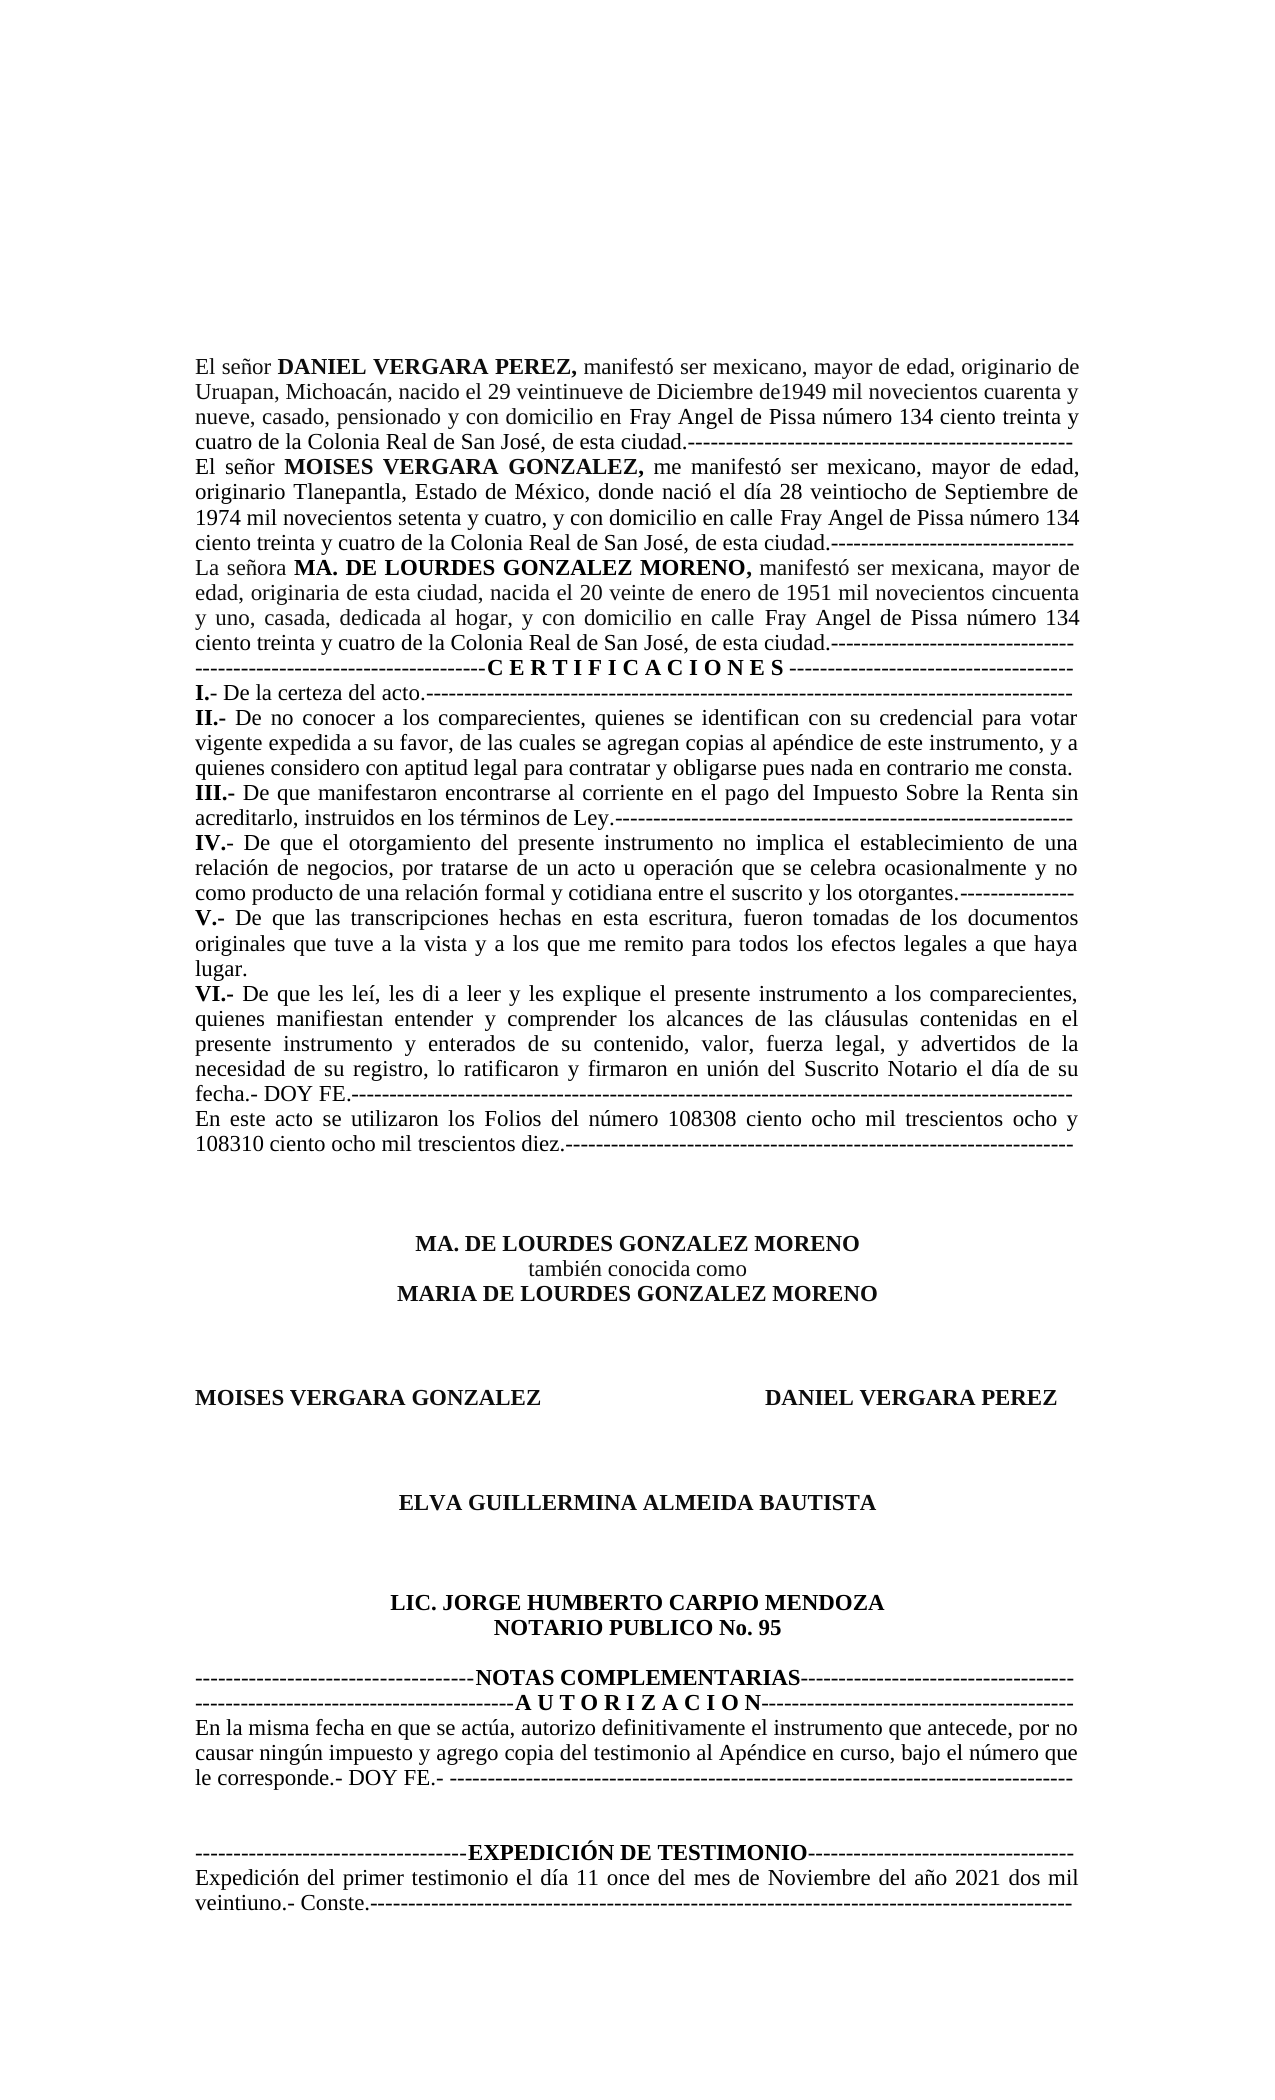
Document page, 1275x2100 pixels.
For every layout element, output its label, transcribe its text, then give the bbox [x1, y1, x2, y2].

text III.- De que manifestaron encontrarse al corriente en el pago del Impuesto Sobre la Renta sin acreditarlo, instruidos en los términos de Ley. [195, 781, 1080, 831]
text ELVA GUILLERMINA ALMEIDA BAUTISTA [195, 1490, 1080, 1515]
text En la misma fecha en que se actúa, autorizo definitivamente el instrumento que antecede, por no causar ningún impuesto y agrego copia del testimonio al Apéndice en curso, bajo el número que le corresponde.- DOY FE.- [195, 1715, 1080, 1790]
text NOTAS COMPLEMENTARIAS [195, 1665, 1080, 1690]
text MA. DE LOURDES GONZALEZ MORENO [195, 1232, 1080, 1257]
text C E R T I F I C A C I O N E S [195, 655, 1080, 680]
text NOTARIO PUBLICO No. 95 [195, 1615, 1080, 1640]
text El señor DANIEL VERGARA PEREZ, manifestó ser mexicano, mayor de edad, originario de Uruapan, Michoacán, nacido el 29 veintinueve de Diciembre de1949 mil novecientos cuarenta y nueve, casado, pensionado y con domicilio en Fray Angel de Pissa número 134 ciento treinta y cuatro de la Colonia Real de San José, de esta ciudad. [195, 354, 1080, 455]
text El señor MOISES VERGARA GONZALEZ, me manifestó ser mexicano, mayor de edad, originario Tlanepantla, Estado de México, donde nació el día 28 veintiocho de Septiembre de 1974 mil novecientos setenta y cuatro, y con domicilio en calle Fray Angel de Pissa número 134 ciento treinta y cuatro de la Colonia Real de San José, de esta ciudad. [195, 455, 1080, 555]
text LIC. JORGE HUMBERTO CARPIO MENDOZA [195, 1590, 1080, 1615]
text IV.- De que el otorgamiento del presente instrumento no implica el establecimiento de una relación de negocios, por tratarse de un acto u operación que se celebra ocasionalmente y no como producto de una relación formal y cotidiana entre el suscrito y los otorgantes. [195, 831, 1080, 906]
text Expedición del primer testimonio el día 11 once del mes de Noviembre del año 2021 dos mil veintiuno.- Conste. [195, 1865, 1080, 1915]
text La señora MA. DE LOURDES GONZALEZ MORENO, manifestó ser mexicana, mayor de edad, originaria de esta ciudad, nacida el 20 veinte de enero de 1951 mil novecientos cincuenta y uno, casada, dedicada al hogar, y con domicilio en calle Fray Angel de Pissa número 134 ciento treinta y cuatro de la Colonia Real de San José, de esta ciudad. [195, 555, 1080, 655]
text MARIA DE LOURDES GONZALEZ MORENO [195, 1282, 1080, 1307]
text I.- De la certeza del acto. [195, 680, 1080, 705]
text V.- De que las transcripciones hechas en esta escritura, fueron tomadas de los documentos originales que tuve a la vista y a los que me remito para todos los efectos legales a que haya lugar. [195, 906, 1080, 981]
text II.- De no conocer a los comparecientes, quienes se identifican con su credencial para votar vigente expedida a su favor, de las cuales se agregan copias al apéndice de este instrumento, y a quienes considero con aptitud legal para contratar y obligarse pues nada en contrario me consta. [195, 705, 1080, 781]
text MOISES VERGARA GONZALEZ DANIEL VERGARA PEREZ [195, 1386, 1080, 1411]
text EXPEDICIÓN DE TESTIMONIO [195, 1840, 1080, 1865]
text En este acto se utilizaron los Folios del número 108308 ciento ocho mil trescientos ocho y 108310 ciento ocho mil trescientos diez. [195, 1106, 1080, 1157]
text VI.- De que les leí, les di a leer y les explique el presente instrumento a los comparecientes, quienes manifiestan entender y comprender los alcances de las cláusulas contenidas en el presente instrumento y enterados de su contenido, valor, fuerza legal, y advertidos de la necesidad de su registro, lo ratificaron y firmaron en unión del Suscrito Notario el día de su fecha.- DOY FE. [195, 981, 1080, 1106]
text también conocida como [195, 1257, 1080, 1282]
text A U T O R I Z A C I O N [195, 1690, 1080, 1715]
